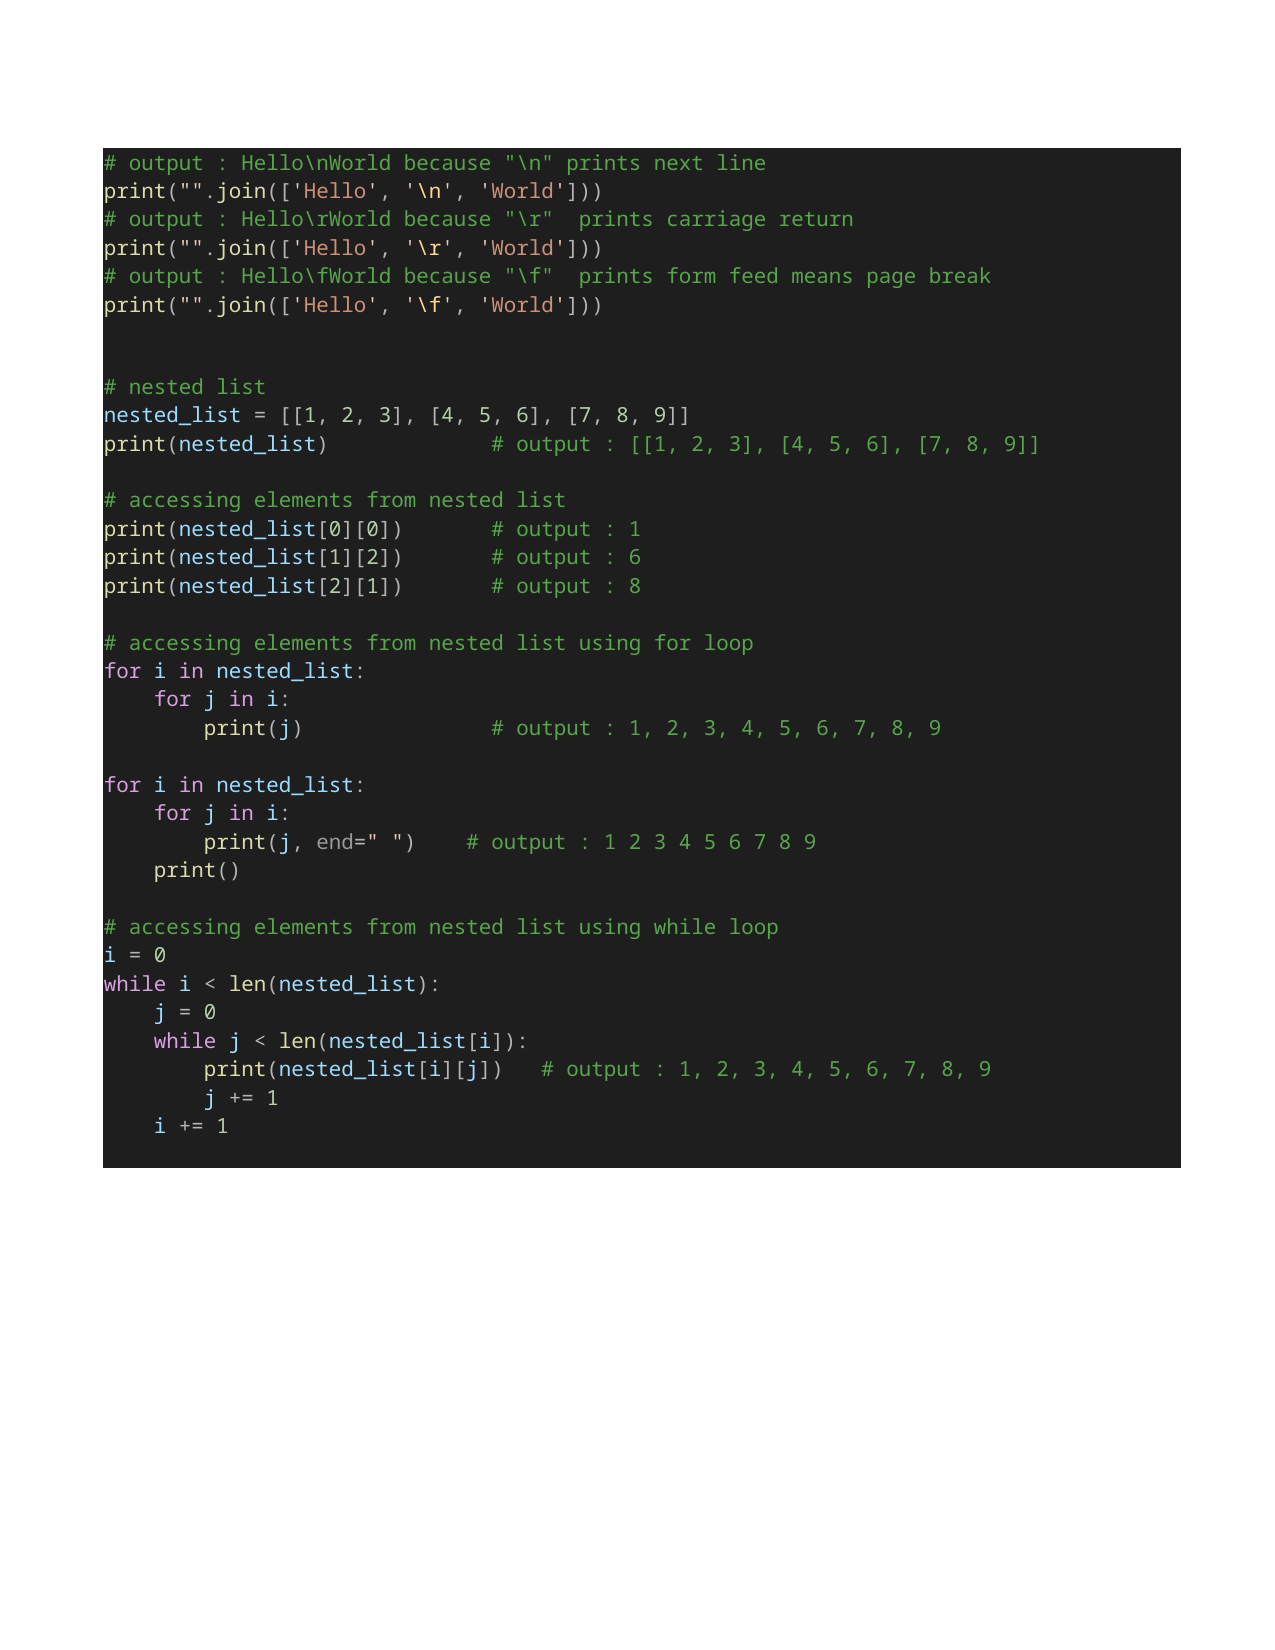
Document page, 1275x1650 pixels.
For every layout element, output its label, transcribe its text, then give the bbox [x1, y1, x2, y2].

text for i in nested_list: [103, 770, 1181, 798]
text print(j) # output : 1, 2, 3, 4, 5, 6, 7, 8, 9 [103, 713, 1181, 741]
text print(nested_list[2][1]) # output : 8 [103, 571, 1181, 599]
text nested_list = [[1, 2, 3], [4, 5, 6], [7, 8, 9]] [103, 400, 1181, 429]
text print(nested_list[i][j]) # output : 1, 2, 3, 4, 5, 6, 7, 8, 9 [103, 1054, 1181, 1083]
text # output : Hello\fWorld because "\f" prints form feed means page break [103, 261, 1181, 290]
text print(j, end=" ") # output : 1 2 3 4 5 6 7 8 9 [103, 827, 1181, 855]
text i += 1 [103, 1111, 1181, 1139]
text for j in i: [103, 798, 1181, 827]
text print(nested_list) # output : [[1, 2, 3], [4, 5, 6], [7, 8, 9]] [103, 429, 1181, 457]
text # output : Hello\rWorld because "\r" prints carriage return [103, 204, 1181, 233]
text # nested list [103, 372, 1181, 400]
text print("".join(['Hello', '\f', 'World'])) [103, 290, 1181, 318]
text for i in nested_list: [103, 656, 1181, 684]
text print("".join(['Hello', '\r', 'World'])) [103, 233, 1181, 261]
text j += 1 [103, 1083, 1181, 1111]
text # accessing elements from nested list using while loop [103, 912, 1181, 941]
text i = 0 [103, 941, 1181, 969]
text print() [103, 855, 1181, 884]
text print(nested_list[0][0]) # output : 1 [103, 514, 1181, 542]
text # accessing elements from nested list using for loop [103, 628, 1181, 656]
text print("".join(['Hello', '\n', 'World'])) [103, 176, 1181, 204]
text # accessing elements from nested list [103, 486, 1181, 514]
text # output : Hello\nWorld because "\n" prints next line [103, 148, 1181, 176]
text j = 0 [103, 997, 1181, 1026]
text print(nested_list[1][2]) # output : 6 [103, 542, 1181, 571]
text while j < len(nested_list[i]): [103, 1026, 1181, 1054]
text while i < len(nested_list): [103, 969, 1181, 997]
text for j in i: [103, 684, 1181, 713]
